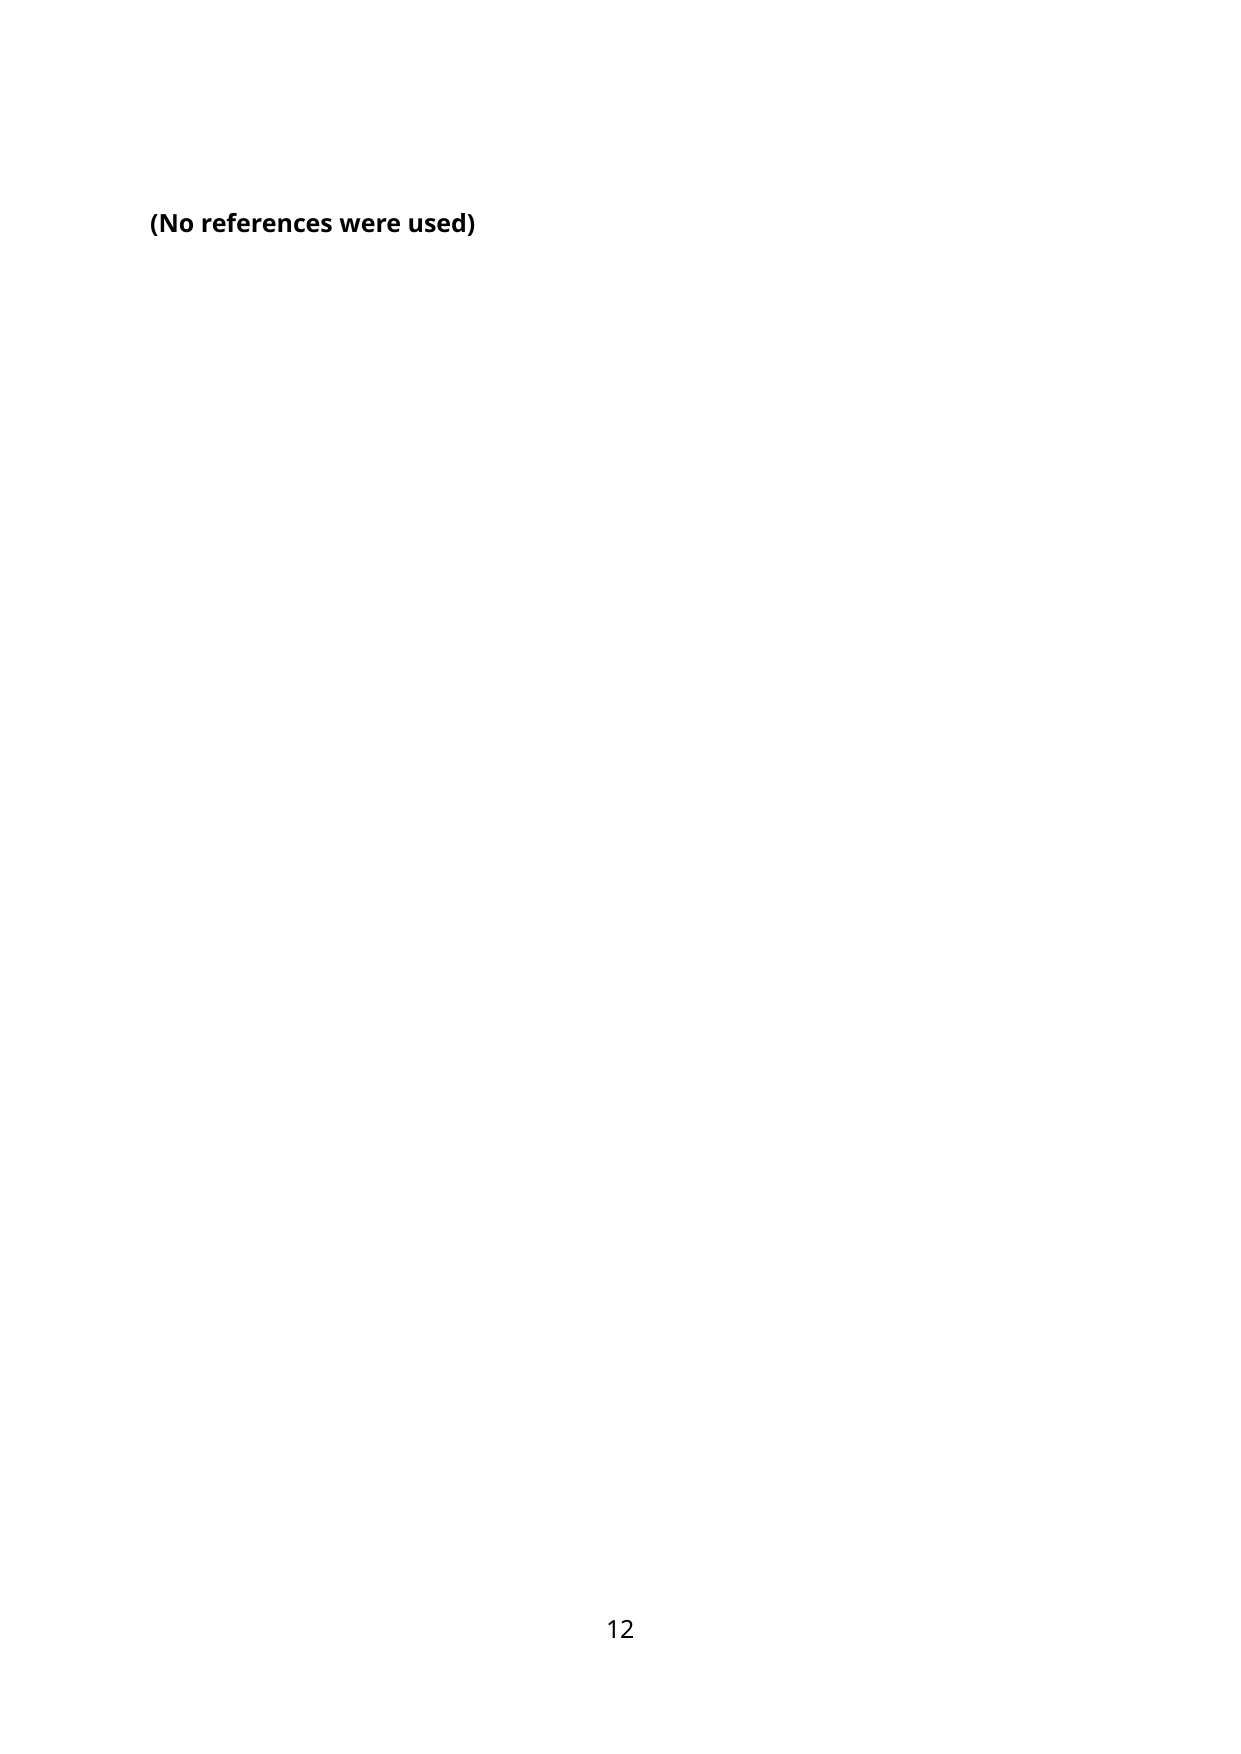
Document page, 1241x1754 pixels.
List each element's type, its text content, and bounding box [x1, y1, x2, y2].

text (No references were used) [150, 206, 1090, 240]
